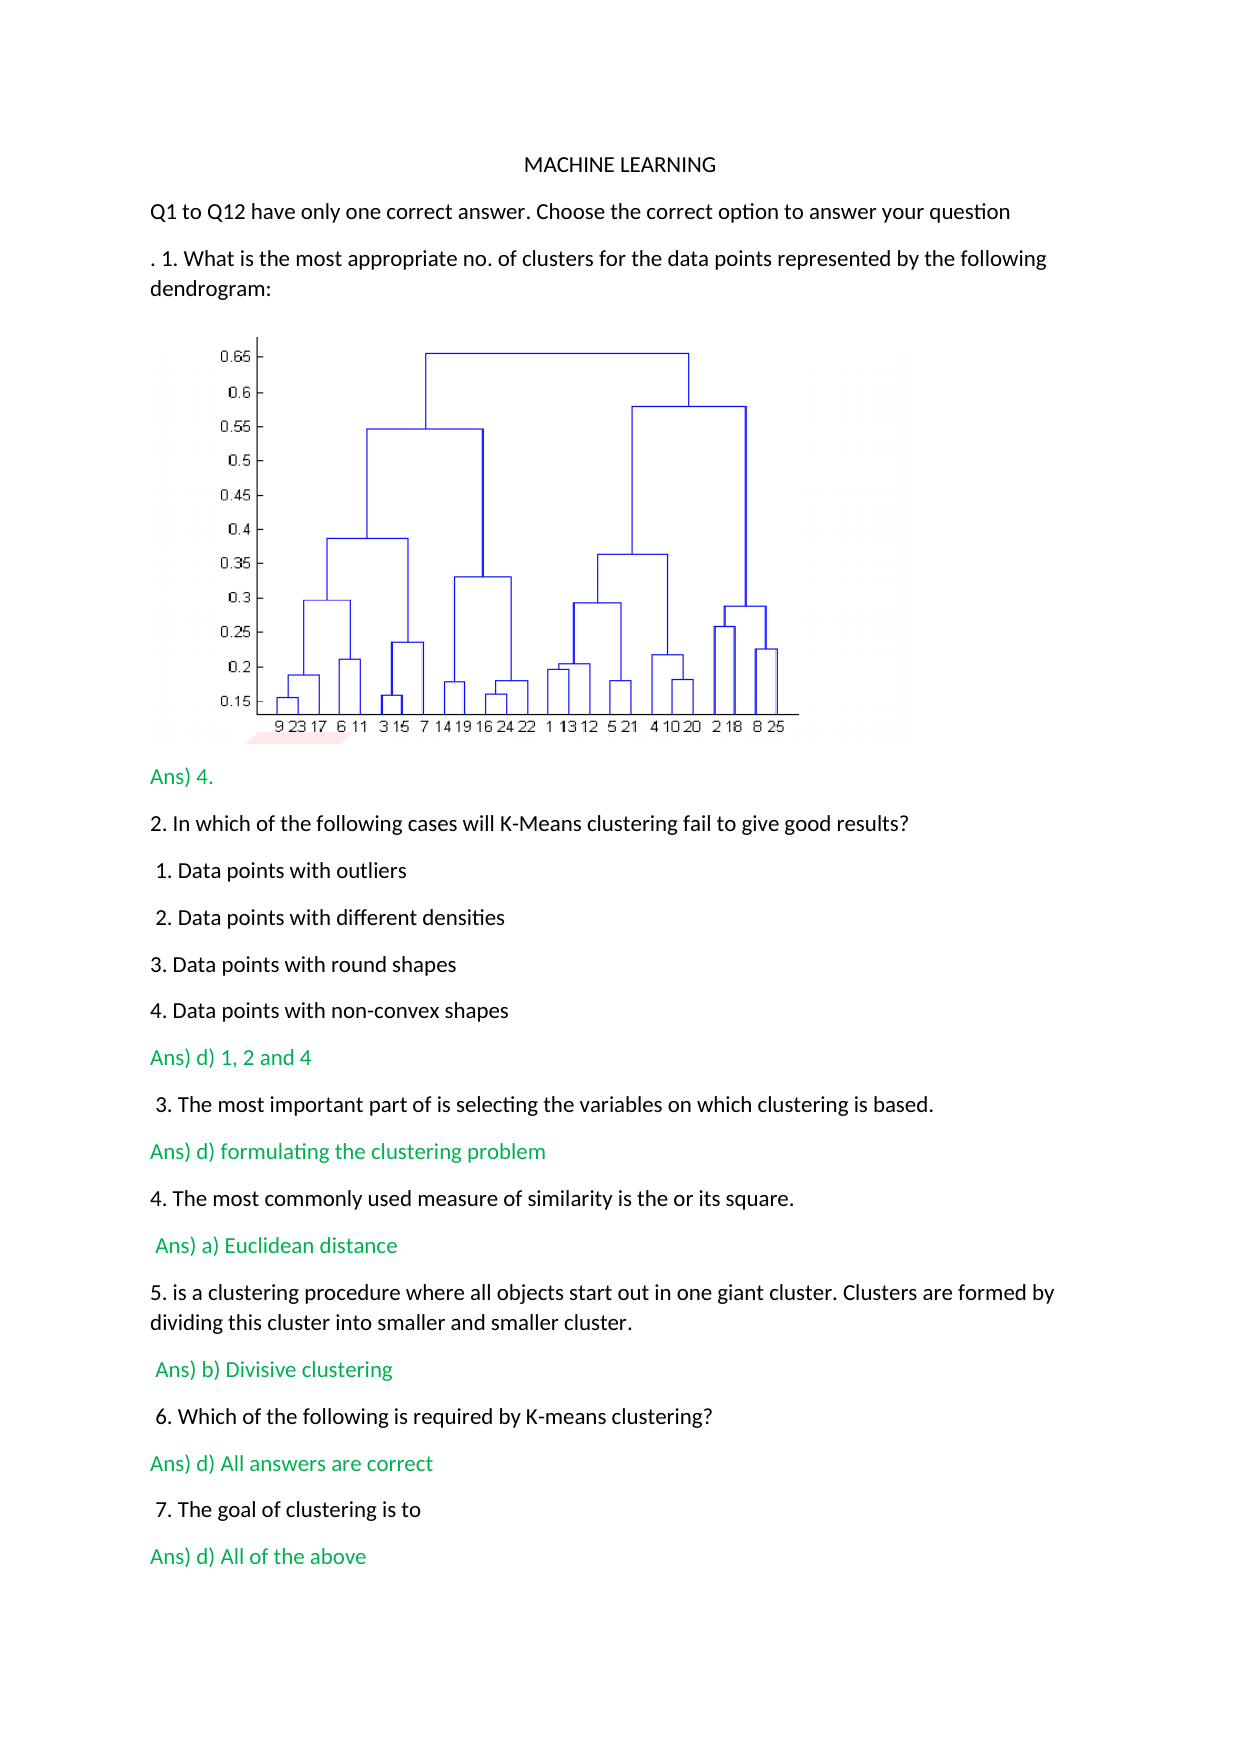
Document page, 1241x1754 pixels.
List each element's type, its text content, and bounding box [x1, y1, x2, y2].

text Ans) b) Divisive clustering [150, 1355, 1090, 1383]
text 2. In which of the following cases will K-Means clustering fail to give good results? [150, 809, 1090, 837]
text Ans) d) formulating the clustering problem [150, 1137, 1090, 1165]
text MACHINE LEARNING [150, 150, 1090, 178]
text Ans) a) Euclidean distance [150, 1231, 1090, 1259]
picture [150, 320, 915, 744]
text . 1. What is the most appropriate no. of clusters for the data points represented by the following dendrogram: [150, 244, 1090, 302]
text Ans) d) All answers are correct [150, 1449, 1090, 1477]
text Ans) d) 1, 2 and 4 [150, 1043, 1090, 1071]
text Ans) 4. [150, 762, 1090, 790]
text 1. Data points with outliers [150, 856, 1090, 884]
text Ans) d) All of the above [150, 1542, 1090, 1570]
text 4. The most commonly used measure of similarity is the or its square. [150, 1184, 1090, 1212]
text Q1 to Q12 have only one correct answer. Choose the correct option to answer your question [150, 197, 1090, 225]
text 5. is a clustering procedure where all objects start out in one giant cluster. Clusters are formed by dividing this cluster into smaller and smaller cluster. [150, 1278, 1090, 1336]
text 6. Which of the following is required by K-means clustering? [150, 1402, 1090, 1430]
text 3. The most important part of is selecting the variables on which clustering is based. [150, 1090, 1090, 1118]
text 7. The goal of clustering is to [150, 1496, 1090, 1523]
text 4. Data points with non-convex shapes [150, 997, 1090, 1024]
text 3. Data points with round shapes [150, 950, 1090, 978]
text 2. Data points with different densities [150, 903, 1090, 931]
